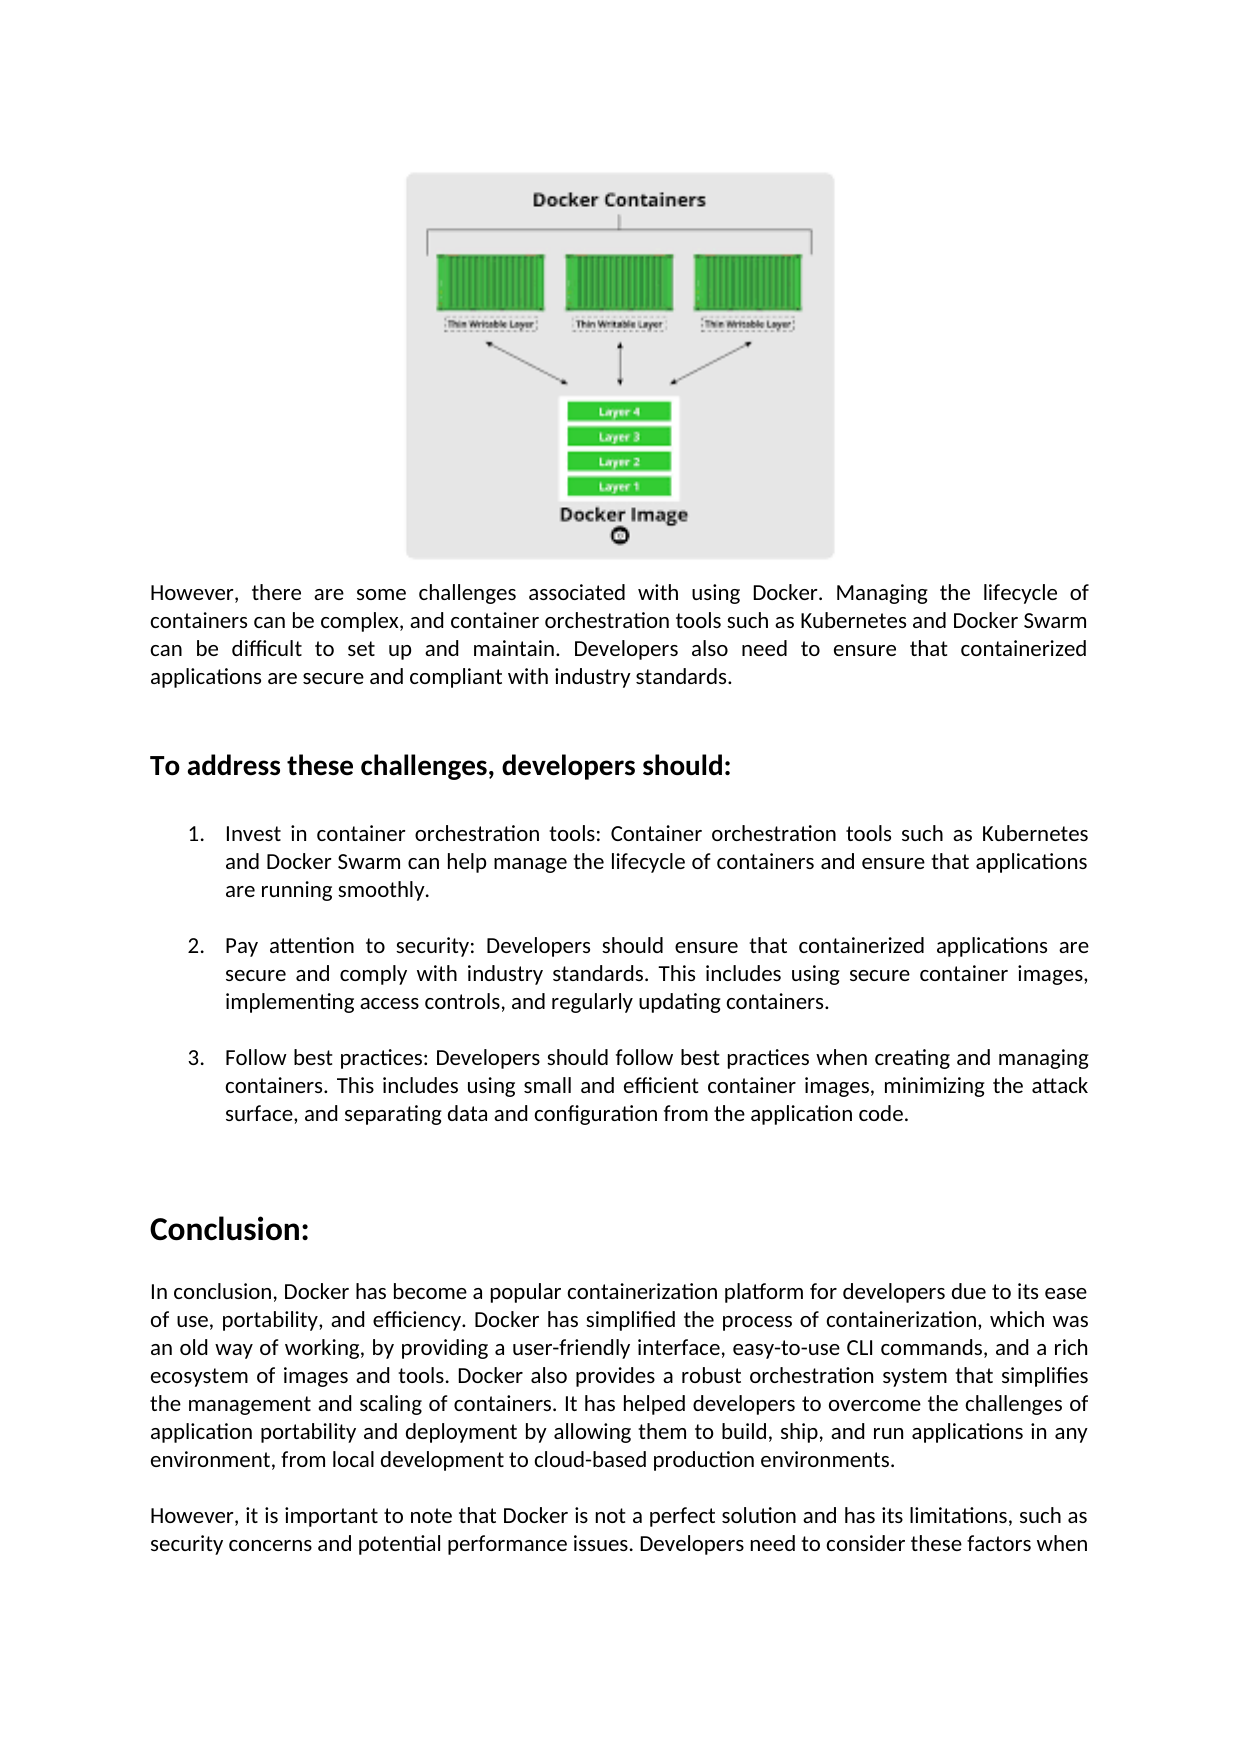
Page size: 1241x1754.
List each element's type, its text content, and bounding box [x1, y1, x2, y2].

list Pay attention to security: Developers should ensure that containerized applications are secure and comply with industry standards. This includes using secure container images, implementing access controls, and regularly updating containers. [187, 931, 1090, 1015]
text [150, 1501, 1090, 1557]
picture [387, 150, 853, 578]
list Follow best practices: Developers should follow best practices when creating and managing containers. This includes using small and efficient container images, minimizing the attack surface, and separating data and configuration from the application code. [187, 1043, 1090, 1127]
list Invest in container orchestration tools: Container orchestration tools such as Kubernetes and Docker Swarm can help manage the lifecycle of containers and ensure that applications are running smoothly. [187, 819, 1090, 903]
subtitle Conclusion: [150, 1208, 1090, 1249]
text In conclusion, Docker has become a popular containerization platform for developers due to its ease of use, portability, and efficiency. Docker has simplified the process of containerization, which was an old way of working, by providing a user-friendly interface, easy-to-use CLI commands, and a rich ecosystem of images and tools. Docker also provides a robust orchestration system that simplifies the management and scaling of containers. It has helped developers to overcome the challenges of application portability and deployment by allowing them to build, ship, and run applications in any environment, from local development to cloud-based production environments. [150, 1277, 1090, 1473]
subtitle To address these challenges, developers should: [150, 747, 1090, 783]
text However, there are some challenges associated with using Docker. Managing the lifecycle of containers can be complex, and container orchestration tools such as Kubernetes and Docker Swarm can be difficult to set up and maintain. Developers also need to ensure that containerized applications are secure and compliant with industry standards. [150, 578, 1090, 690]
